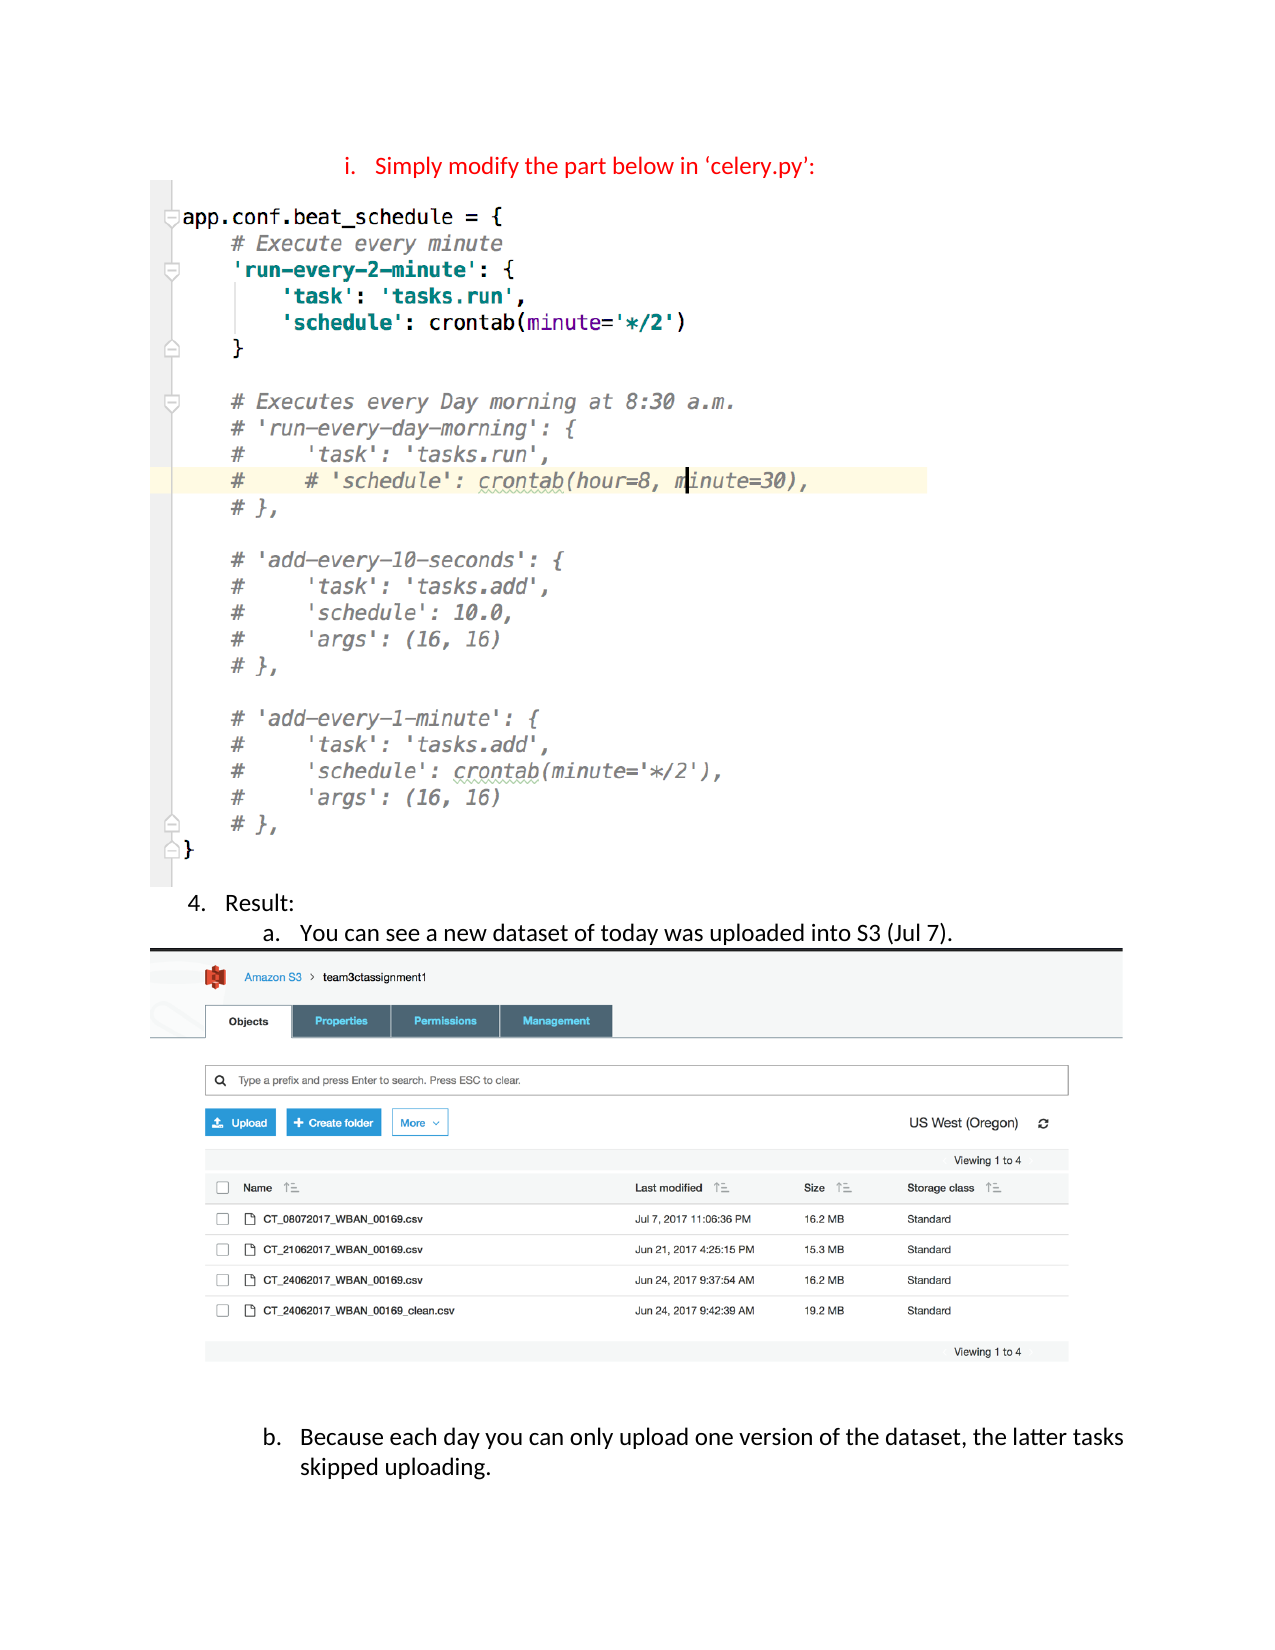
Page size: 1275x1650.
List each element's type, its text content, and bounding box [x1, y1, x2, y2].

picture [150, 180, 928, 887]
list Simply modify the part below in ‘celery.py’: [356, 150, 1125, 181]
list You can see a new dataset of today was uploaded into S3 (Jul 7). [262, 917, 1125, 948]
list Result: [187, 887, 1125, 917]
picture [150, 948, 1123, 1421]
list Because each day you can only upload one version of the dataset, the latter tasks skipped uploading. [262, 1421, 1125, 1482]
